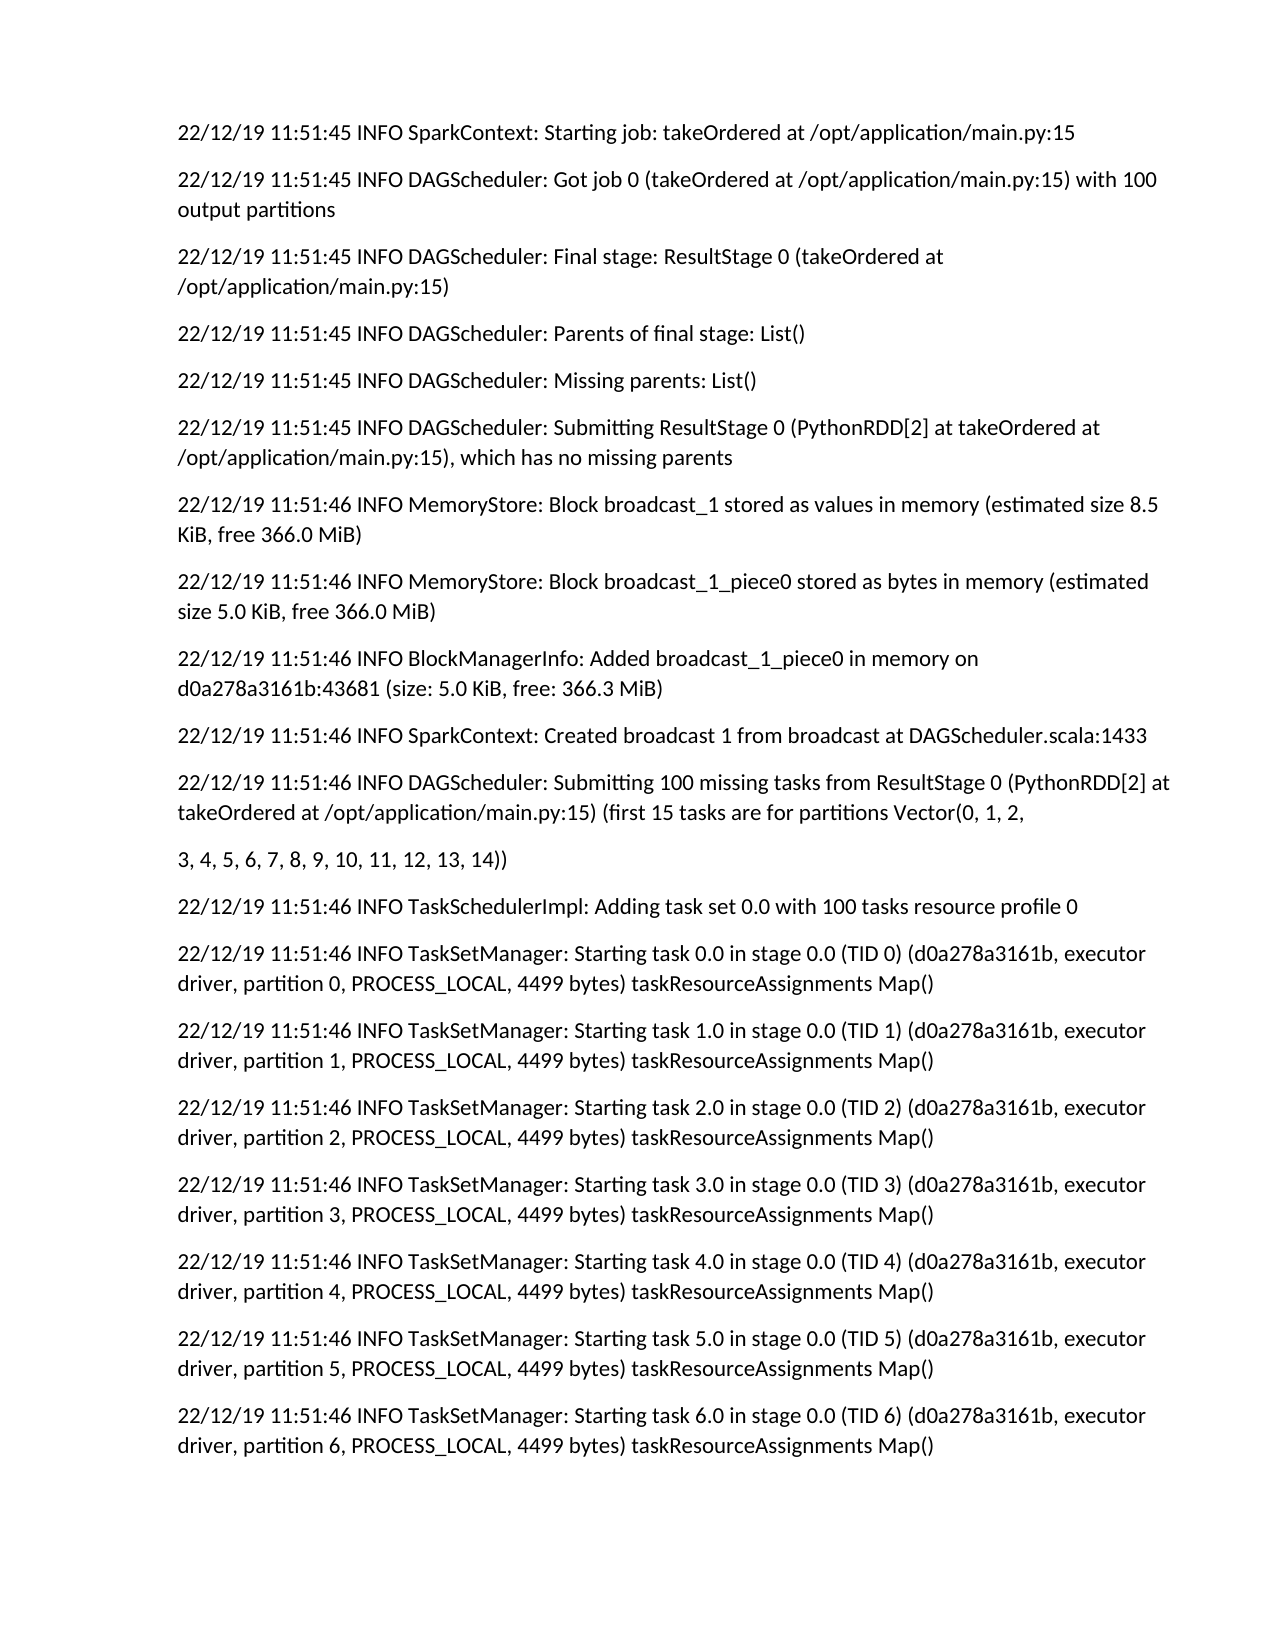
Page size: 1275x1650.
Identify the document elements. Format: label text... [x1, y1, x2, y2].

text 22/12/19 11:51:46 INFO TaskSetManager: Starting task 4.0 in stage 0.0 (TID 4) (d0a278a3161b, executor driver, partition 4, PROCESS_LOCAL, 4499 bytes) taskResourceAssignments Map() [177, 1247, 1186, 1306]
text 22/12/19 11:51:46 INFO SparkContext: Created broadcast 1 from broadcast at DAGScheduler.scala:1433 [177, 721, 1186, 749]
text 22/12/19 11:51:45 INFO DAGScheduler: Final stage: ResultStage 0 (takeOrdered at /opt/application/main.py:15) [177, 242, 1186, 300]
text 22/12/19 11:51:46 INFO BlockManagerInfo: Added broadcast_1_piece0 in memory on d0a278a3161b:43681 (size: 5.0 KiB, free: 366.3 MiB) [177, 644, 1186, 702]
text 22/12/19 11:51:46 INFO TaskSetManager: Starting task 5.0 in stage 0.0 (TID 5) (d0a278a3161b, executor driver, partition 5, PROCESS_LOCAL, 4499 bytes) taskResourceAssignments Map() [177, 1324, 1186, 1383]
text 22/12/19 11:51:46 INFO TaskSetManager: Starting task 0.0 in stage 0.0 (TID 0) (d0a278a3161b, executor driver, partition 0, PROCESS_LOCAL, 4499 bytes) taskResourceAssignments Map() [177, 939, 1186, 997]
text 3, 4, 5, 6, 7, 8, 9, 10, 11, 12, 13, 14)) [177, 845, 1186, 873]
text 22/12/19 11:51:45 INFO DAGScheduler: Submitting ResultStage 0 (PythonRDD[2] at takeOrdered at /opt/application/main.py:15), which has no missing parents [177, 413, 1186, 471]
text 22/12/19 11:51:45 INFO DAGScheduler: Parents of final stage: List() [177, 319, 1186, 347]
text 22/12/19 11:51:45 INFO DAGScheduler: Got job 0 (takeOrdered at /opt/application/main.py:15) with 100 output partitions [177, 165, 1186, 223]
text 22/12/19 11:51:46 INFO TaskSetManager: Starting task 2.0 in stage 0.0 (TID 2) (d0a278a3161b, executor driver, partition 2, PROCESS_LOCAL, 4499 bytes) taskResourceAssignments Map() [177, 1093, 1186, 1151]
text 22/12/19 11:51:46 INFO TaskSchedulerImpl: Adding task set 0.0 with 100 tasks resource profile 0 [177, 892, 1186, 920]
text 22/12/19 11:51:46 INFO MemoryStore: Block broadcast_1_piece0 stored as bytes in memory (estimated size 5.0 KiB, free 366.0 MiB) [177, 567, 1186, 625]
text 22/12/19 11:51:46 INFO TaskSetManager: Starting task 6.0 in stage 0.0 (TID 6) (d0a278a3161b, executor driver, partition 6, PROCESS_LOCAL, 4499 bytes) taskResourceAssignments Map() [177, 1401, 1186, 1460]
text 22/12/19 11:51:46 INFO MemoryStore: Block broadcast_1 stored as values in memory (estimated size 8.5 KiB, free 366.0 MiB) [177, 490, 1186, 548]
text 22/12/19 11:51:45 INFO SparkContext: Starting job: takeOrdered at /opt/application/main.py:15 [177, 118, 1186, 146]
text 22/12/19 11:51:46 INFO DAGScheduler: Submitting 100 missing tasks from ResultStage 0 (PythonRDD[2] at takeOrdered at /opt/application/main.py:15) (first 15 tasks are for partitions Vector(0, 1, 2, [177, 768, 1186, 826]
text 22/12/19 11:51:45 INFO DAGScheduler: Missing parents: List() [177, 366, 1186, 394]
text 22/12/19 11:51:46 INFO TaskSetManager: Starting task 3.0 in stage 0.0 (TID 3) (d0a278a3161b, executor driver, partition 3, PROCESS_LOCAL, 4499 bytes) taskResourceAssignments Map() [177, 1170, 1186, 1228]
text 22/12/19 11:51:46 INFO TaskSetManager: Starting task 1.0 in stage 0.0 (TID 1) (d0a278a3161b, executor driver, partition 1, PROCESS_LOCAL, 4499 bytes) taskResourceAssignments Map() [177, 1016, 1186, 1074]
